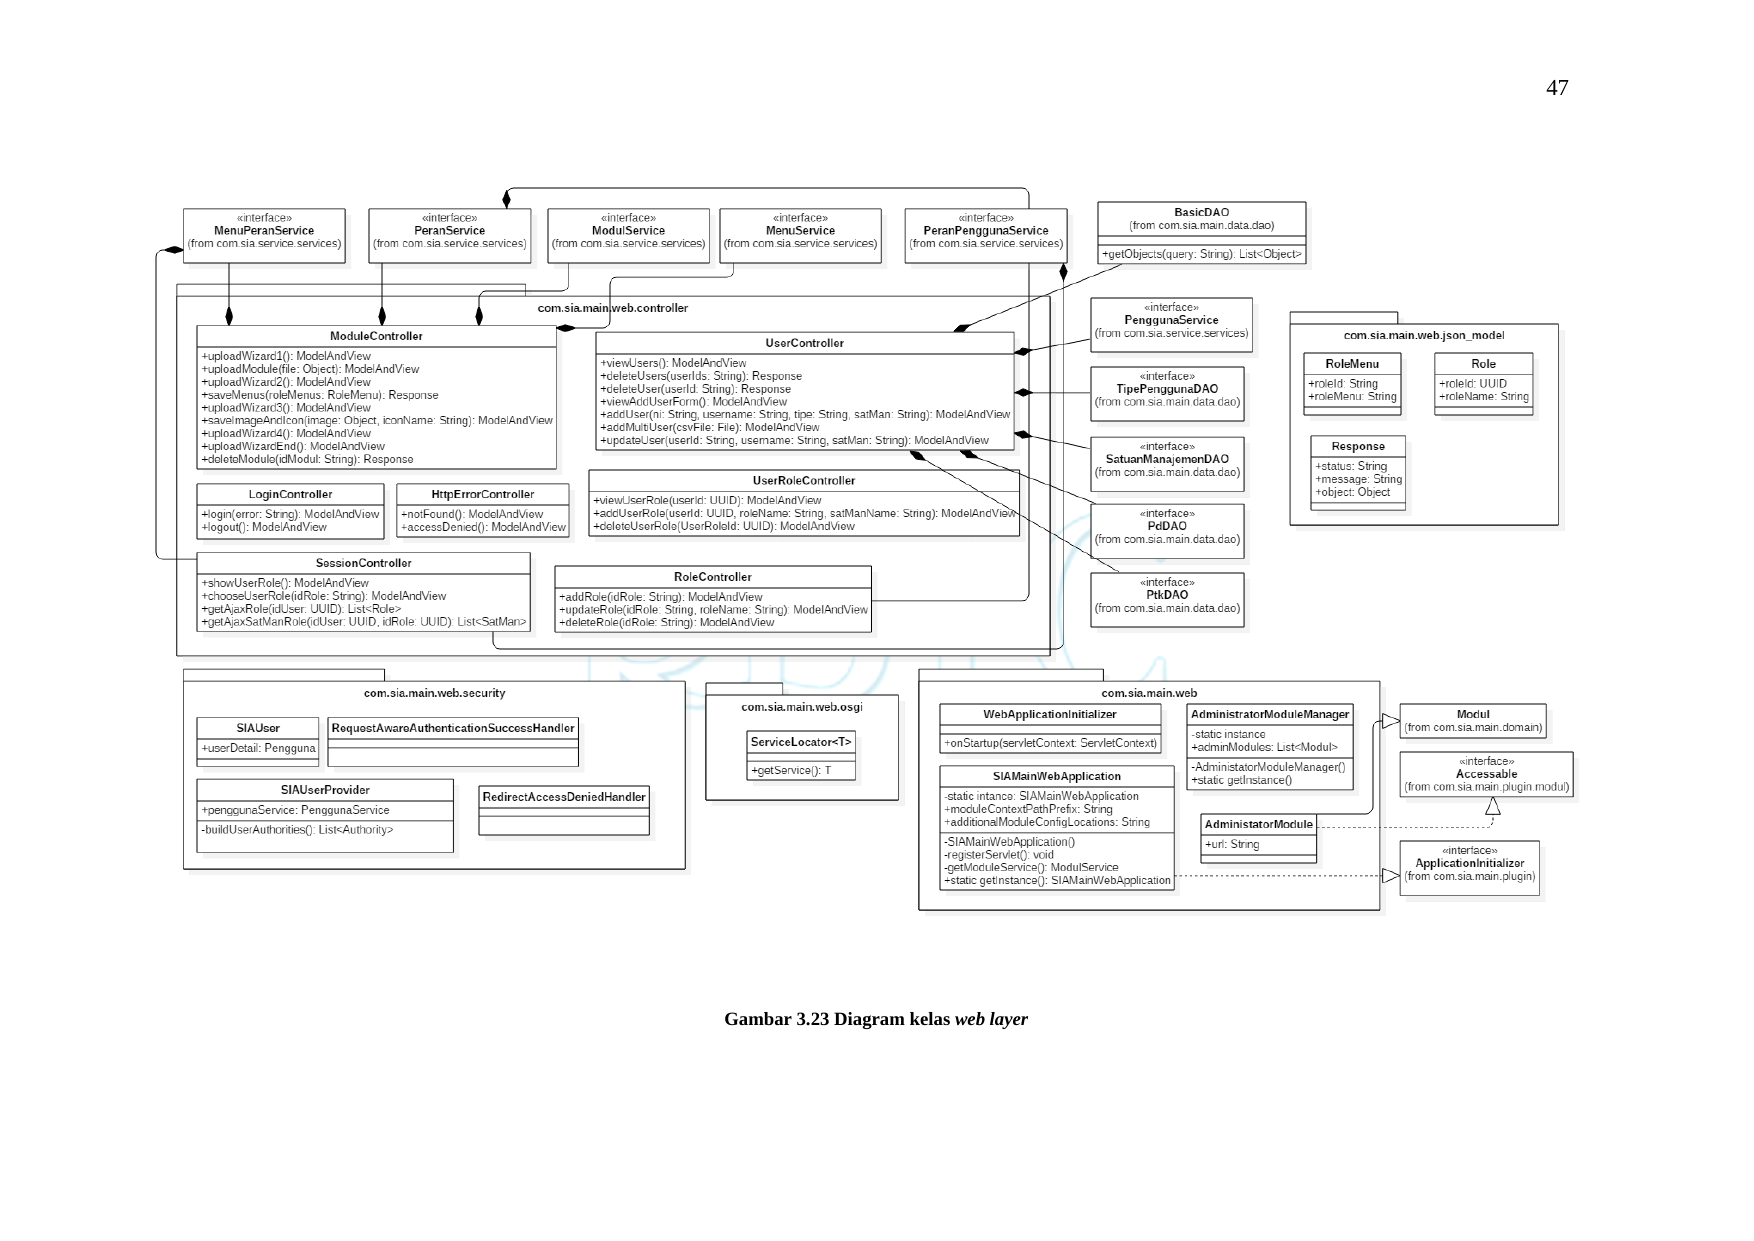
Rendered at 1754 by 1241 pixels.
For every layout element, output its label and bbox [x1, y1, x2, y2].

picture [147, 179, 1607, 944]
